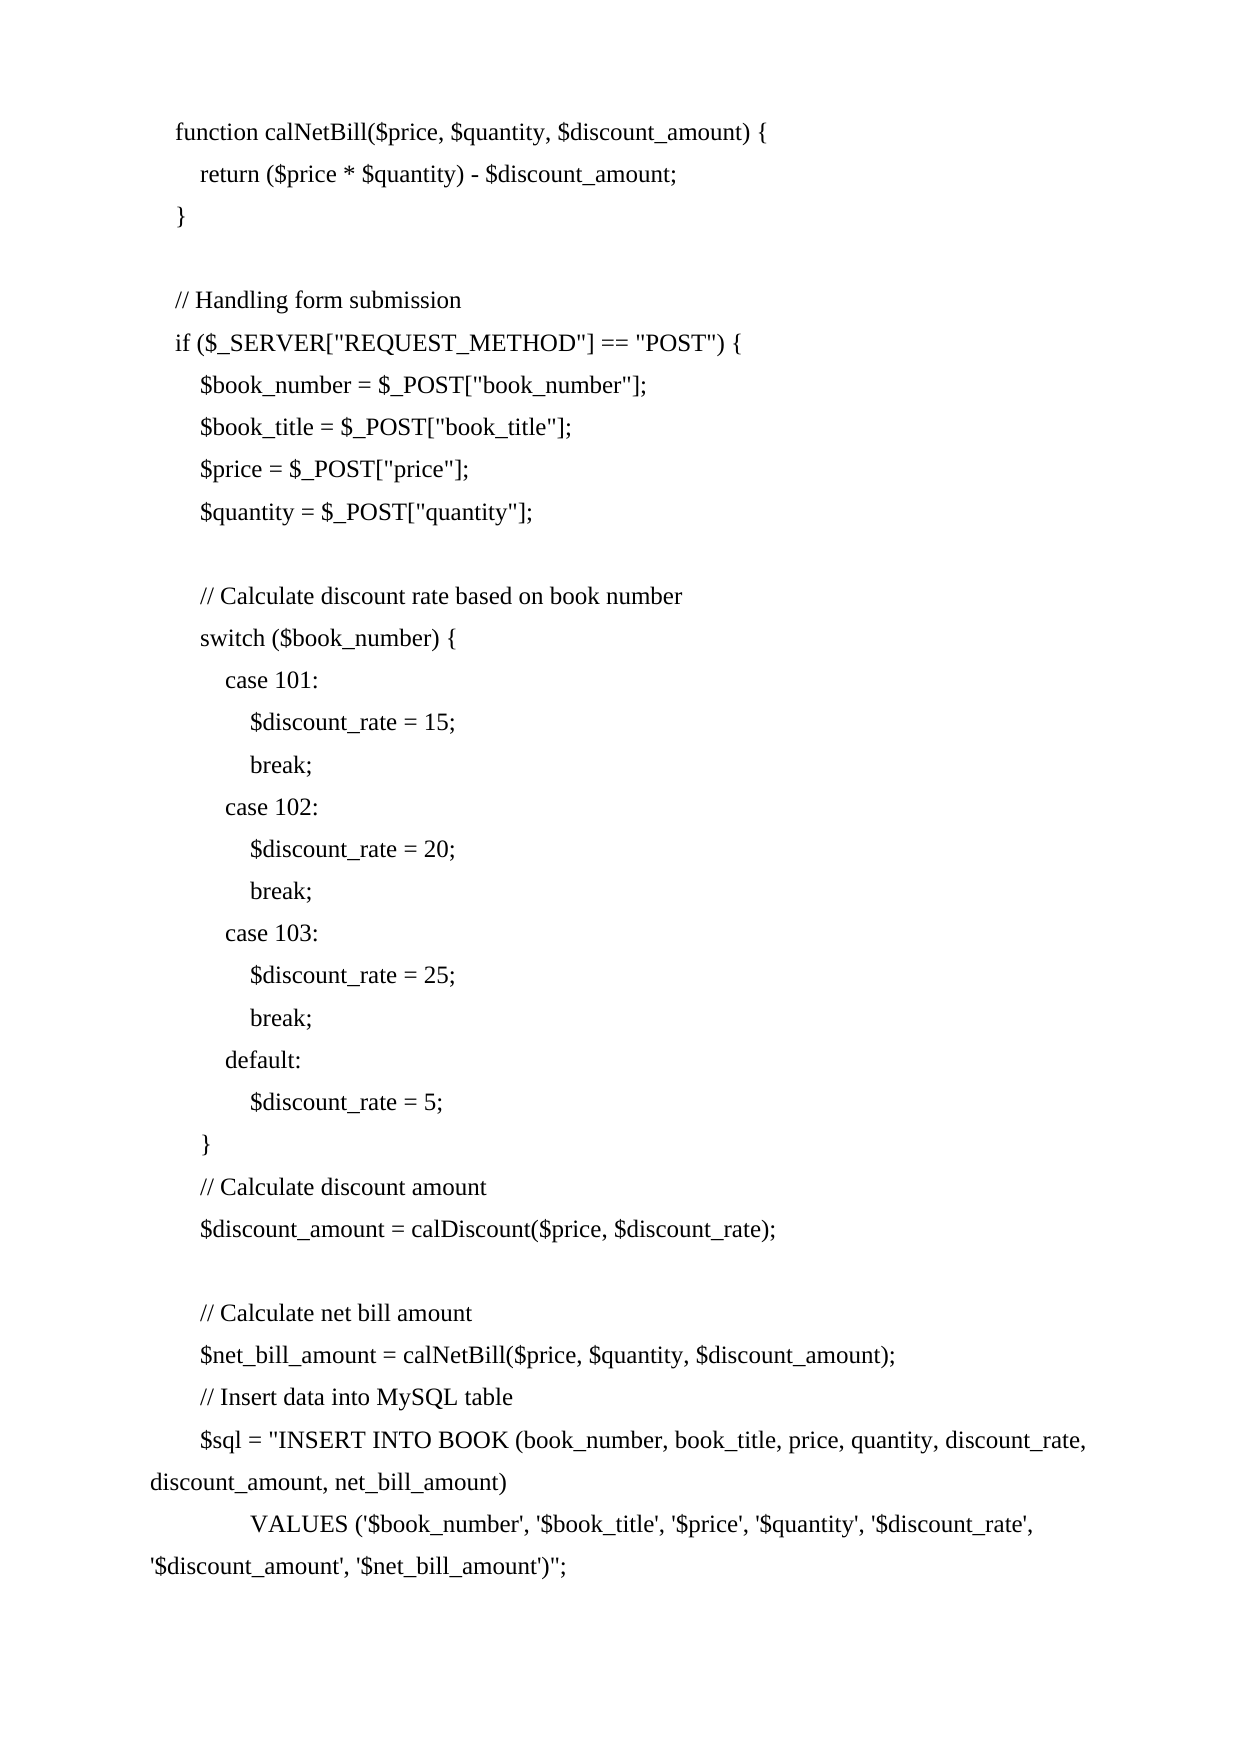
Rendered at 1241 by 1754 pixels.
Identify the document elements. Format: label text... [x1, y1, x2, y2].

text case 101: [150, 652, 1090, 694]
text $net_bill_amount = calNetBill($price, $quantity, $discount_amount); [150, 1327, 1090, 1369]
text $sql = "INSERT INTO BOOK (book_number, book_title, price, quantity, discount_rate, discount_amount, net_bill_amount) [150, 1411, 1090, 1496]
text // Insert data into MySQL table [150, 1369, 1090, 1411]
text $discount_amount = calDiscount($price, $discount_rate); [150, 1200, 1090, 1242]
text switch ($book_number) { [150, 610, 1090, 652]
text // Handling form submission [150, 272, 1090, 314]
text if ($_SERVER["REQUEST_METHOD"] == "POST") { [150, 314, 1090, 357]
text // Calculate net bill amount [150, 1285, 1090, 1327]
text $discount_rate = 20; [150, 821, 1090, 863]
text $discount_rate = 5; [150, 1074, 1090, 1116]
text return ($price * $quantity) - $discount_amount; [150, 146, 1090, 188]
text break; [150, 989, 1090, 1032]
text VALUES ('$book_number', '$book_title', '$price', '$quantity', '$discount_rate', '$discount_amount', '$net_bill_amount')"; [150, 1496, 1090, 1580]
text $book_title = $_POST["book_title"]; [150, 399, 1090, 441]
text $discount_rate = 15; [150, 694, 1090, 736]
text $discount_rate = 25; [150, 947, 1090, 989]
text default: [150, 1032, 1090, 1074]
text // Calculate discount amount [150, 1158, 1090, 1200]
text case 102: [150, 778, 1090, 821]
text $price = $_POST["price"]; [150, 441, 1090, 483]
text // Calculate discount rate based on book number [150, 567, 1090, 610]
text $quantity = $_POST["quantity"]; [150, 483, 1090, 525]
text case 103: [150, 905, 1090, 947]
text break; [150, 736, 1090, 778]
text } [150, 188, 1090, 230]
text $book_number = $_POST["book_number"]; [150, 357, 1090, 399]
text break; [150, 863, 1090, 905]
text } [150, 1116, 1090, 1158]
text function calNetBill($price, $quantity, $discount_amount) { [150, 103, 1090, 146]
